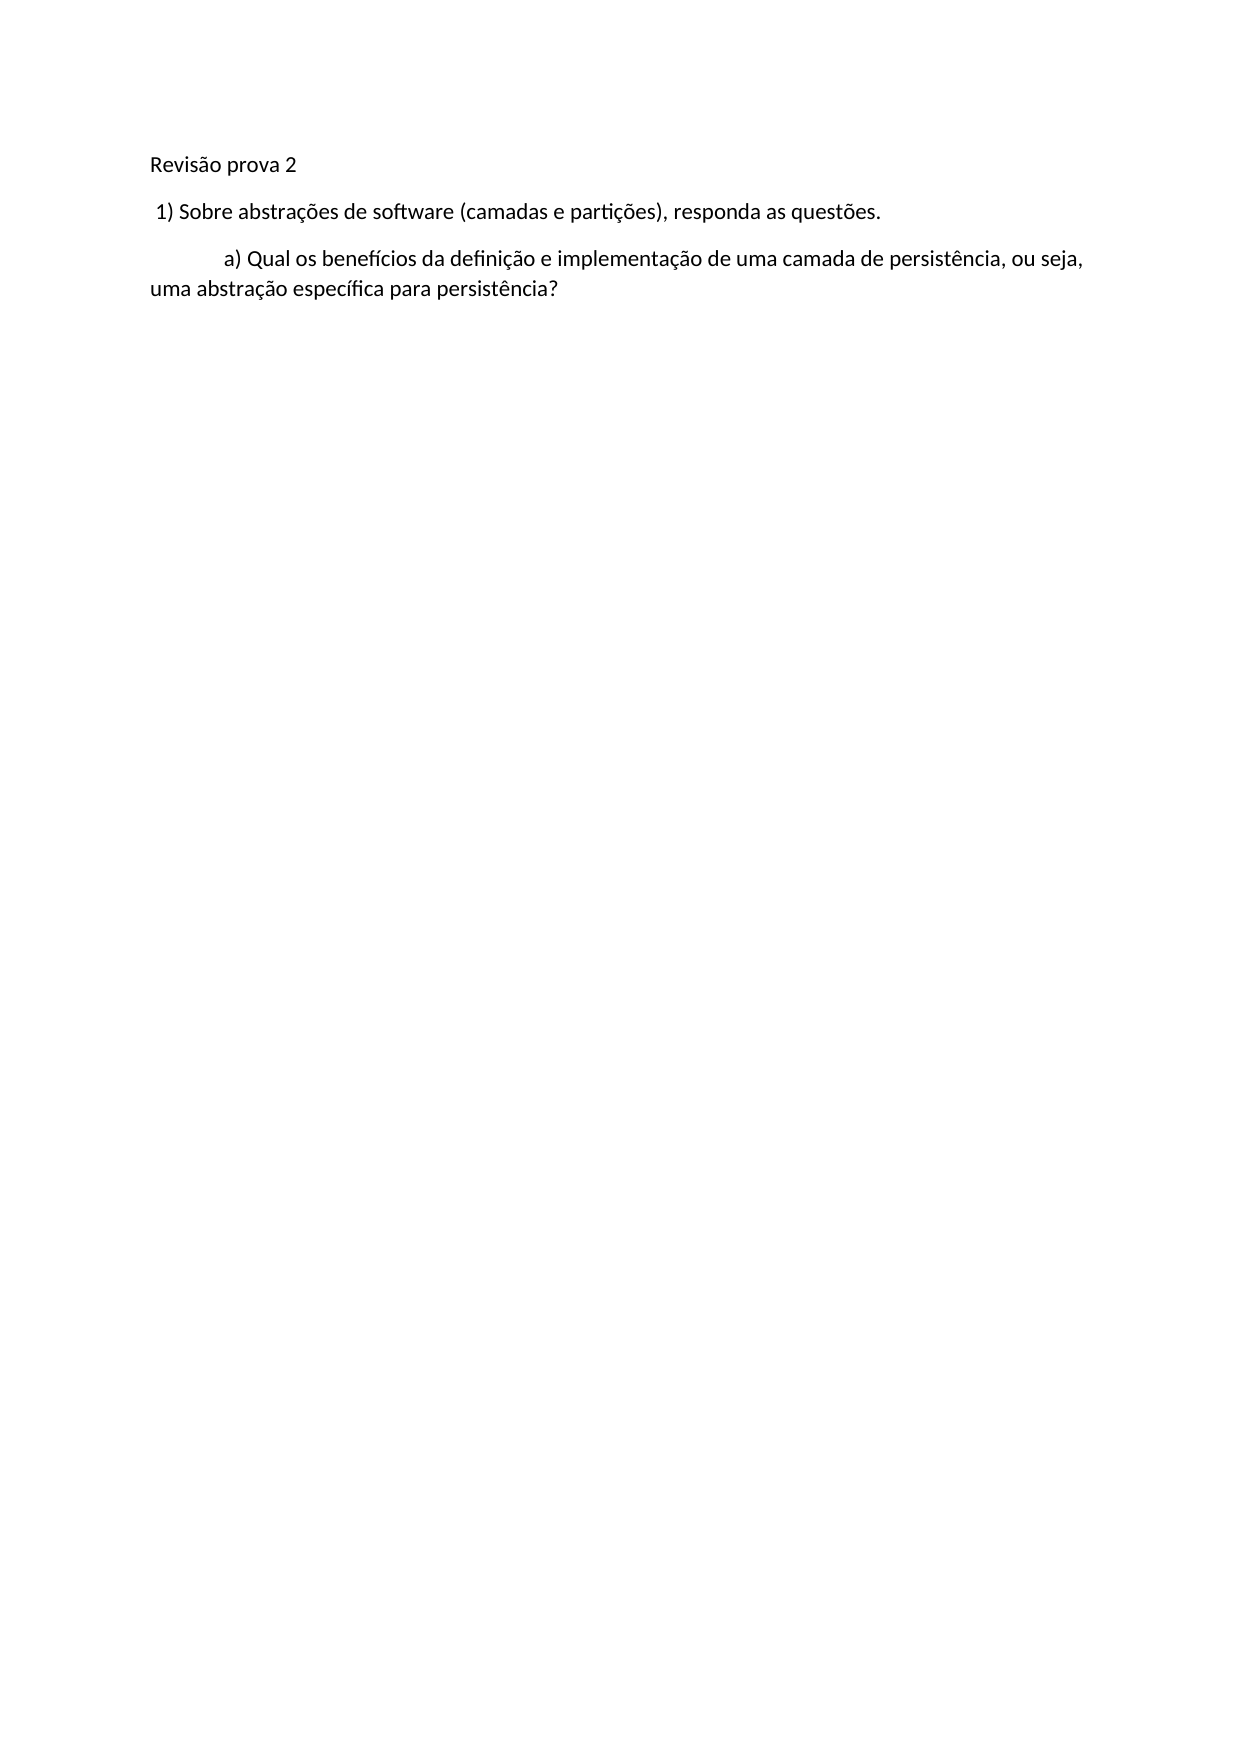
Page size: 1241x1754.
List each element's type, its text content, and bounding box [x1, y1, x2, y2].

text 1) Sobre abstrações de software (camadas e partições), responda as questões. [150, 197, 1090, 225]
text Revisão prova 2 [150, 150, 1090, 178]
text a) Qual os benefícios da definição e implementação de uma camada de persistência, ou seja, uma abstração específica para persistência? [150, 244, 1090, 302]
